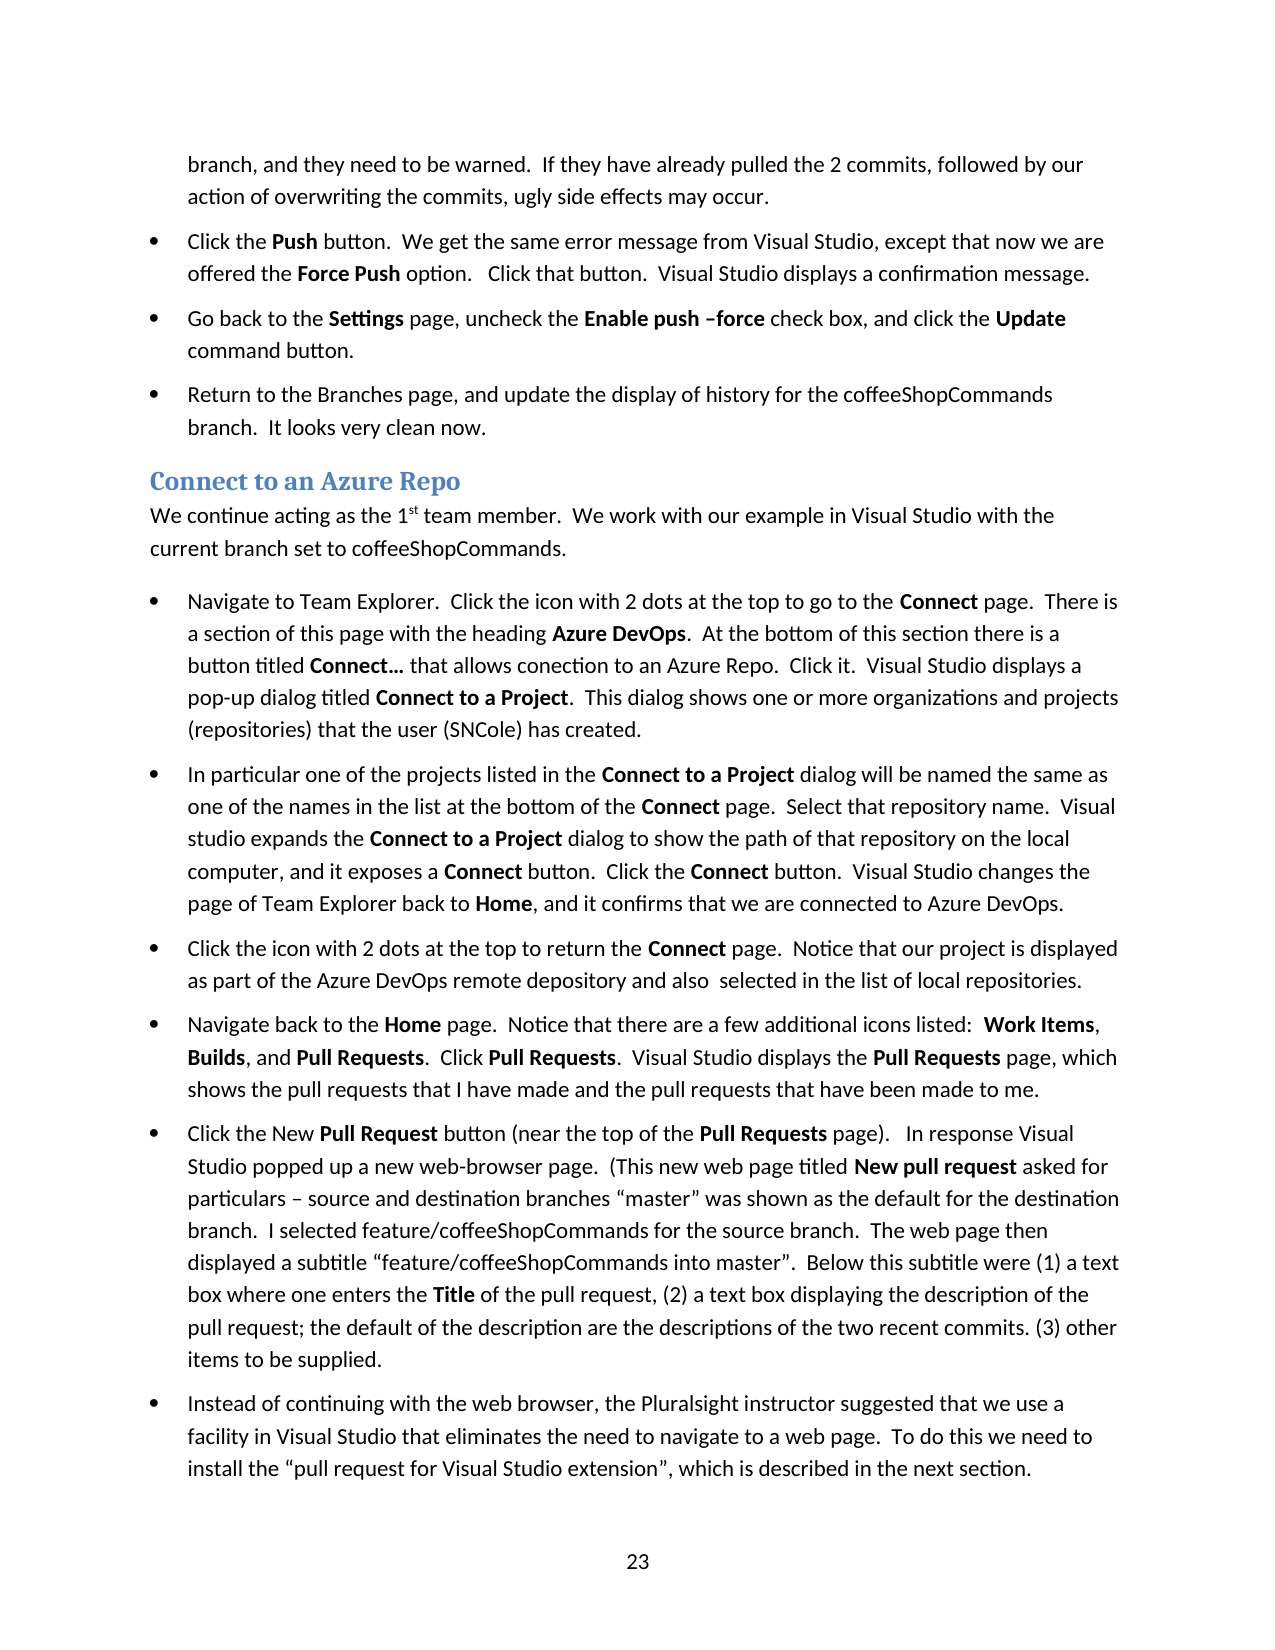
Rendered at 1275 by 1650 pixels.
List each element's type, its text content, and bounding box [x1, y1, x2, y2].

list Go back to the Settings page, uncheck the Enable push –force check box, and click the Update command button. [150, 304, 1125, 364]
subtitle Connect to an Azure Repo [150, 466, 1125, 497]
list In particular one of the projects listed in the Connect to a Project dialog will be named the same as one of the names in the list at the bottom of the Connect page. Select that repository name. Visual studio expands the Connect to a Project dialog to show the path of that repository on the local computer, and it exposes a Connect button. Click the Connect button. Visual Studio changes the page of Team Explorer back to Home, and it confirms that we are connected to Azure DevOps. [150, 760, 1125, 917]
list Click the icon with 2 dots at the top to return the Connect page. Notice that our project is displayed as part of the Azure DevOps remote depository and also selected in the list of local repositories. [150, 934, 1125, 994]
list Instead of continuing with the web browser, the Pluralsight instructor suggested that we use a facility in Visual Studio that eliminates the need to navigate to a web page. To do this we need to install the “pull request for Visual Studio extension”, which is described in the next section. [150, 1389, 1125, 1482]
list Navigate to Team Explorer. Click the icon with 2 dots at the top to go to the Connect page. There is a section of this page with the heading Azure DevOps. At the bottom of this section there is a button titled Connect… that allows conection to an Azure Repo. Click it. Visual Studio displays a pop-up dialog titled Connect to a Project. This dialog shows one or more organizations and projects (repositories) that the user (SNCole) has created. [150, 587, 1125, 743]
list Return to the Branches page, and update the display of history for the coffeeShopCommands branch. It looks very clean now. [150, 381, 1125, 441]
list Click the New Pull Request button (near the top of the Pull Requests page). In response Visual Studio popped up a new web-browser page. (This new web page titled New pull request asked for particulars – source and destination branches “master” was shown as the default for the destination branch. I selected feature/coffeeShopCommands for the source branch. The web page then displayed a subtitle “feature/coffeeShopCommands into master”. Below this subtitle were (1) a text box where one enters the Title of the pull request, (2) a text box displaying the description of the pull request; the default of the description are the descriptions of the two recent commits. (3) other items to be supplied. [150, 1119, 1125, 1373]
list Navigate back to the Home page. Notice that there are a few additional icons listed: Work Items, Builds, and Pull Requests. Click Pull Requests. Visual Studio displays the Pull Requests page, which shows the pull requests that I have made and the pull requests that have been made to me. [150, 1011, 1125, 1103]
text We continue acting as the 1st team member. We work with our example in Visual Studio with the current branch set to coffeeShopCommands. [150, 502, 1125, 562]
